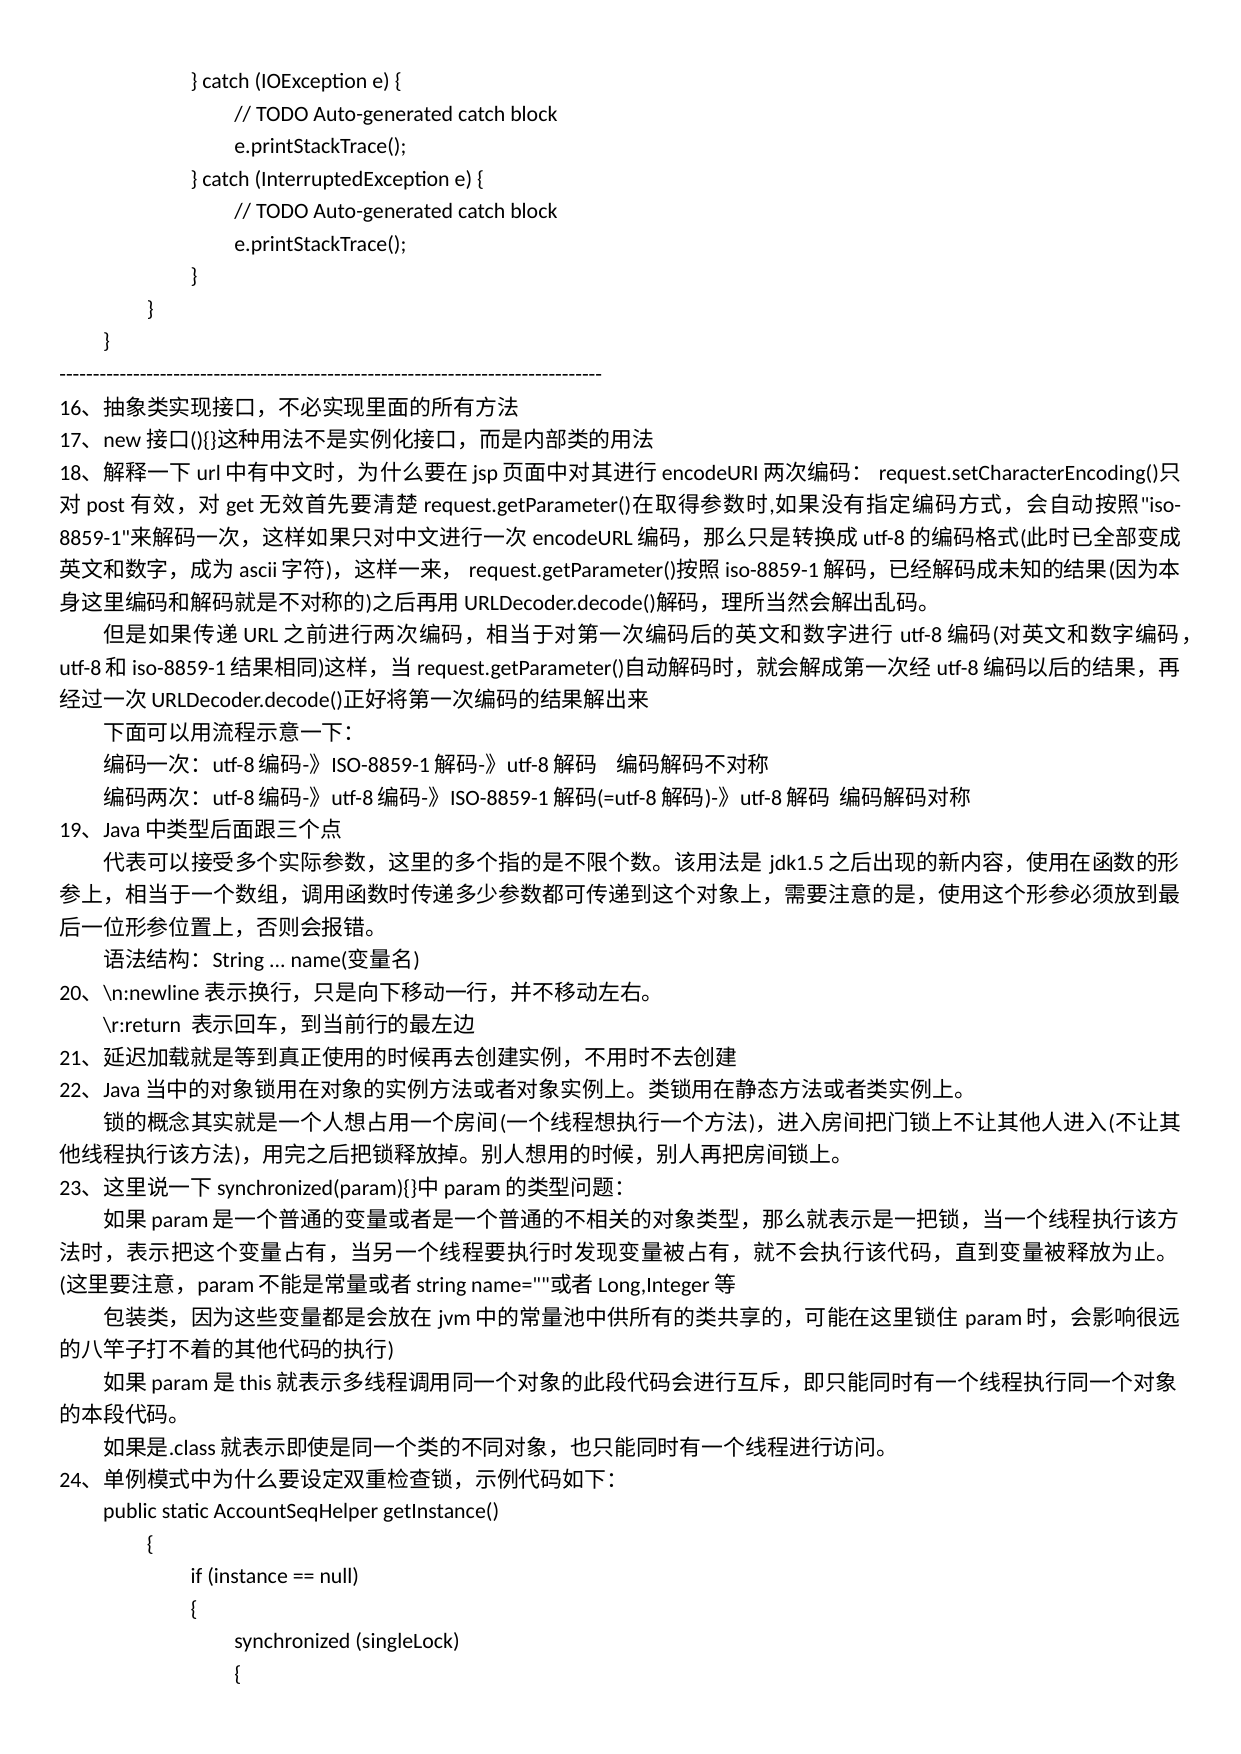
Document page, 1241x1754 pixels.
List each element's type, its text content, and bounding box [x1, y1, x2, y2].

text \r:return 表示回车，到当前行的最左边 [59, 1007, 1181, 1039]
text 但是如果传递URL之前进行两次编码，相当于对第一次编码后的英文和数字进行utf-8编码(对英文和数字编码，utf-8和iso-8859-1结果相同)这样，当request.getParameter()自动解码时，就会解成第一次经utf-8编码以后的结果，再经过一次URLDecoder.decode()正好将第一次编码的结果解出来 [59, 617, 1181, 714]
text 21、延迟加载就是等到真正使用的时候再去创建实例，不用时不去创建 [59, 1039, 1181, 1072]
text // TODO Auto-generated catch block [59, 97, 1181, 129]
text e.printStackTrace(); [59, 129, 1181, 162]
text 语法结构：String ... name(变量名) [59, 942, 1181, 974]
text 编码两次：utf-8编码-》utf-8编码-》ISO-8859-1解码(=utf-8解码)-》utf-8解码 编码解码对称 [59, 779, 1181, 812]
text } catch (IOException e) { [59, 64, 1181, 97]
text 20、\n:newline 表示换行，只是向下移动一行，并不移动左右。 [59, 974, 1181, 1007]
text 17、new 接口(){}这种用法不是实例化接口，而是内部类的用法 [59, 422, 1181, 454]
text 包装类，因为这些变量都是会放在jvm中的常量池中供所有的类共享的，可能在这里锁住param时，会影响很远的八竿子打不着的其他代码的执行) [59, 1299, 1181, 1364]
text } [59, 259, 1181, 292]
text 16、抽象类实现接口，不必实现里面的所有方法 [59, 389, 1181, 422]
text e.printStackTrace(); [59, 227, 1181, 259]
text synchronized (singleLock) [59, 1624, 1181, 1657]
text --------------------------------------------------------------------------------- [59, 357, 1181, 389]
text } catch (InterruptedException e) { [59, 162, 1181, 194]
text public static AccountSeqHelper getInstance() [59, 1494, 1181, 1527]
text } [59, 292, 1181, 324]
text 如果param是一个普通的变量或者是一个普通的不相关的对象类型，那么就表示是一把锁，当一个线程执行该方法时，表示把这个变量占有，当另一个线程要执行时发现变量被占有，就不会执行该代码，直到变量被释放为止。(这里要注意，param不能是常量或者string name=""或者Long,Integer等 [59, 1202, 1181, 1299]
text 23、这里说一下synchronized(param){}中param的类型问题： [59, 1169, 1181, 1202]
text 如果是.class就表示即使是同一个类的不同对象，也只能同时有一个线程进行访问。 [59, 1429, 1181, 1462]
text 18、解释一下url中有中文时，为什么要在jsp页面中对其进行encodeURI两次编码： request.setCharacterEncoding()只对post有效，对get无效首先要清楚request.getParameter()在取得参数时,如果没有指定编码方式，会自动按照"iso-8859-1"来解码一次，这样如果只对中文进行一次encodeURL编码，那么只是转换成utf-8的编码格式(此时已全部变成英文和数字，成为ascii字符)，这样一来， request.getParameter()按照iso-8859-1解码，已经解码成未知的结果(因为本身这里编码和解码就是不对称的)之后再用URLDecoder.decode()解码，理所当然会解出乱码。 [59, 454, 1181, 617]
text 19、Java中类型后面跟三个点 [59, 812, 1181, 844]
text { [59, 1592, 1181, 1624]
text { [59, 1527, 1181, 1559]
text 代表可以接受多个实际参数，这里的多个指的是不限个数。该用法是jdk1.5之后出现的新内容，使用在函数的形参上，相当于一个数组，调用函数时传递多少参数都可传递到这个对象上，需要注意的是，使用这个形参必须放到最后一位形参位置上，否则会报错。 [59, 844, 1181, 942]
text // TODO Auto-generated catch block [59, 194, 1181, 227]
text } [59, 324, 1181, 357]
text 下面可以用流程示意一下： [59, 714, 1181, 747]
text 如果param是this就表示多线程调用同一个对象的此段代码会进行互斥，即只能同时有一个线程执行同一个对象的本段代码。 [59, 1364, 1181, 1429]
text 22、Java当中的对象锁用在对象的实例方法或者对象实例上。类锁用在静态方法或者类实例上。 [59, 1072, 1181, 1104]
text 锁的概念其实就是一个人想占用一个房间(一个线程想执行一个方法)，进入房间把门锁上不让其他人进入(不让其他线程执行该方法)，用完之后把锁释放掉。别人想用的时候，别人再把房间锁上。 [59, 1104, 1181, 1169]
text 24、单例模式中为什么要设定双重检查锁，示例代码如下： [59, 1462, 1181, 1494]
text { [59, 1657, 1181, 1689]
text 编码一次：utf-8编码-》ISO-8859-1解码-》utf-8解码 编码解码不对称 [59, 747, 1181, 779]
text if (instance == null) [59, 1559, 1181, 1592]
